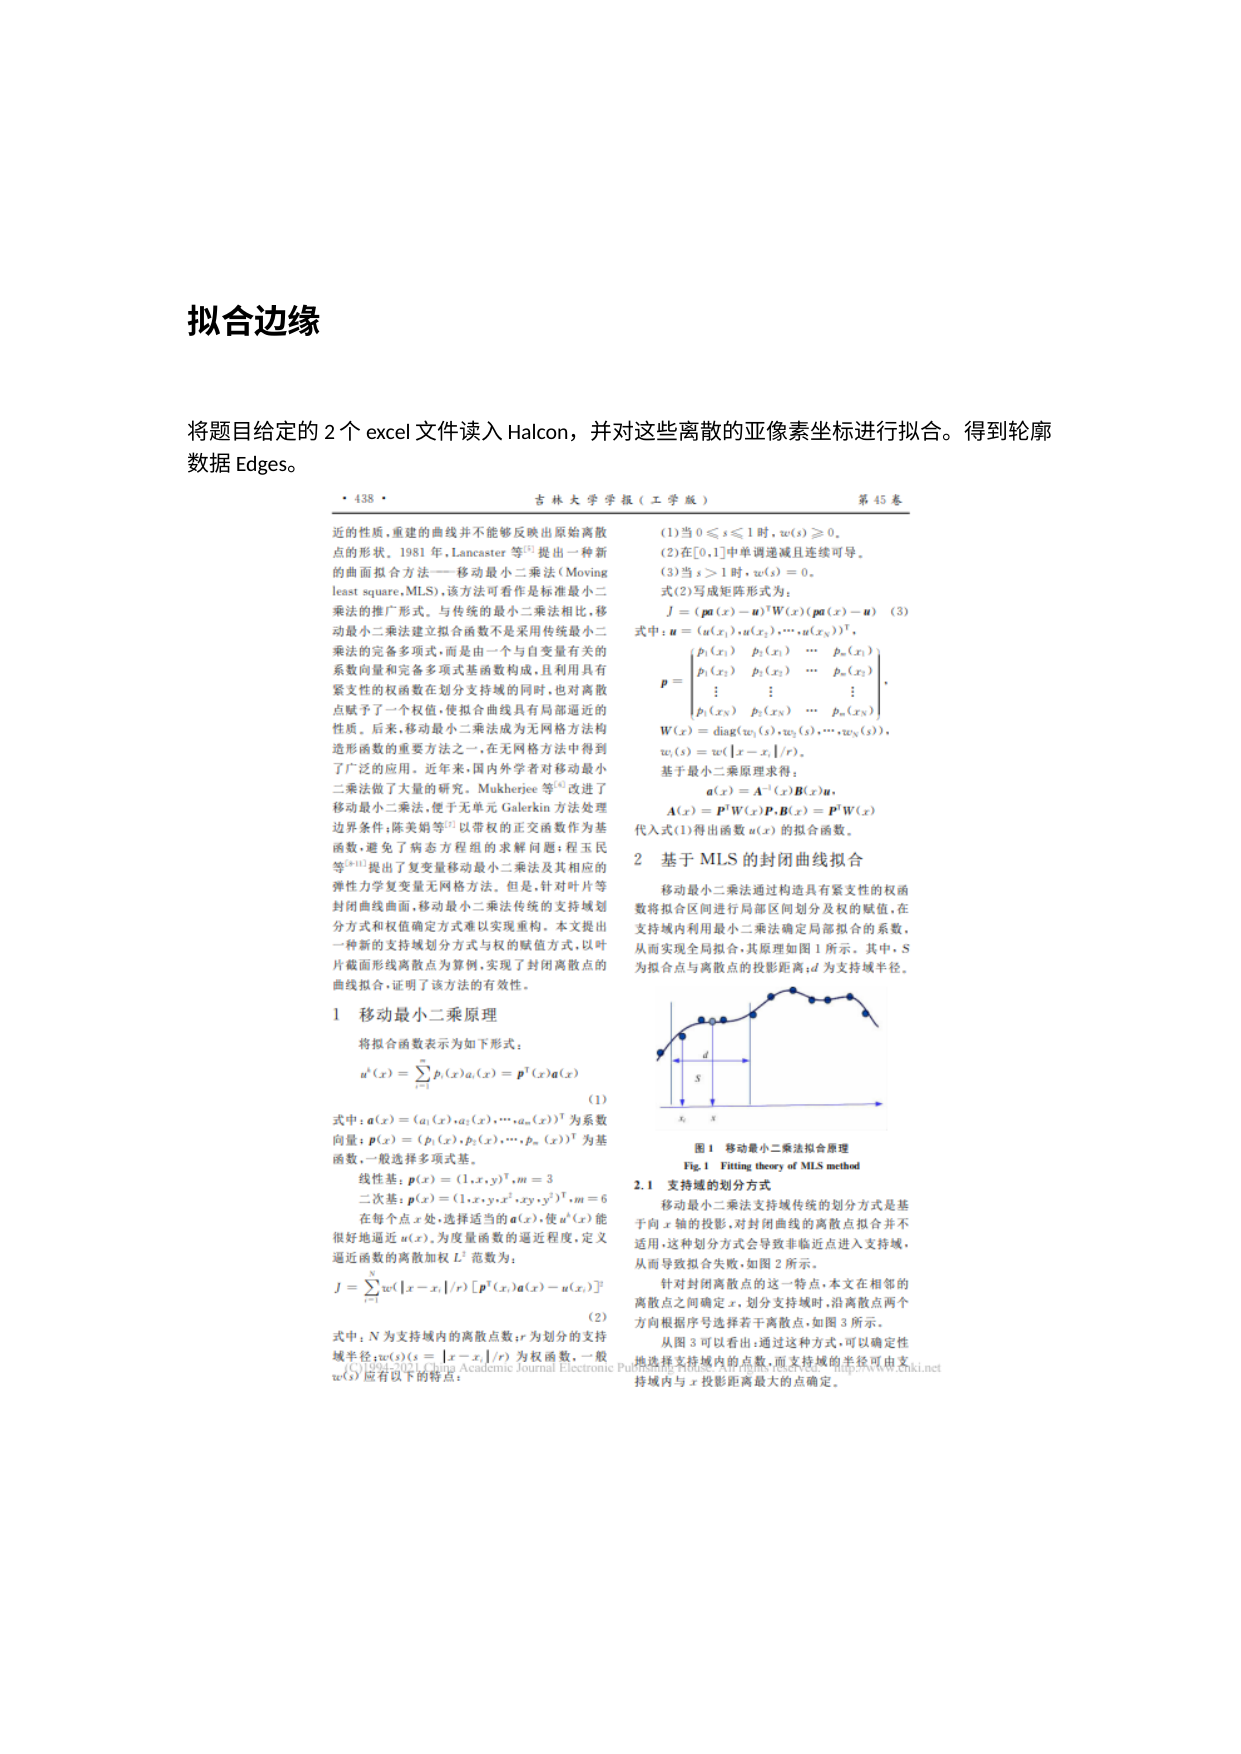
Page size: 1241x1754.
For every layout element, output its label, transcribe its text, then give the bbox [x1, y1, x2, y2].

subtitle 拟合边缘 [187, 287, 1053, 352]
text 将题目给定的2个excel文件读入Halcon，并对这些离散的亚像素坐标进行拟合。得到轮廓数据Edges。 [187, 413, 1053, 478]
picture [287, 478, 954, 1397]
